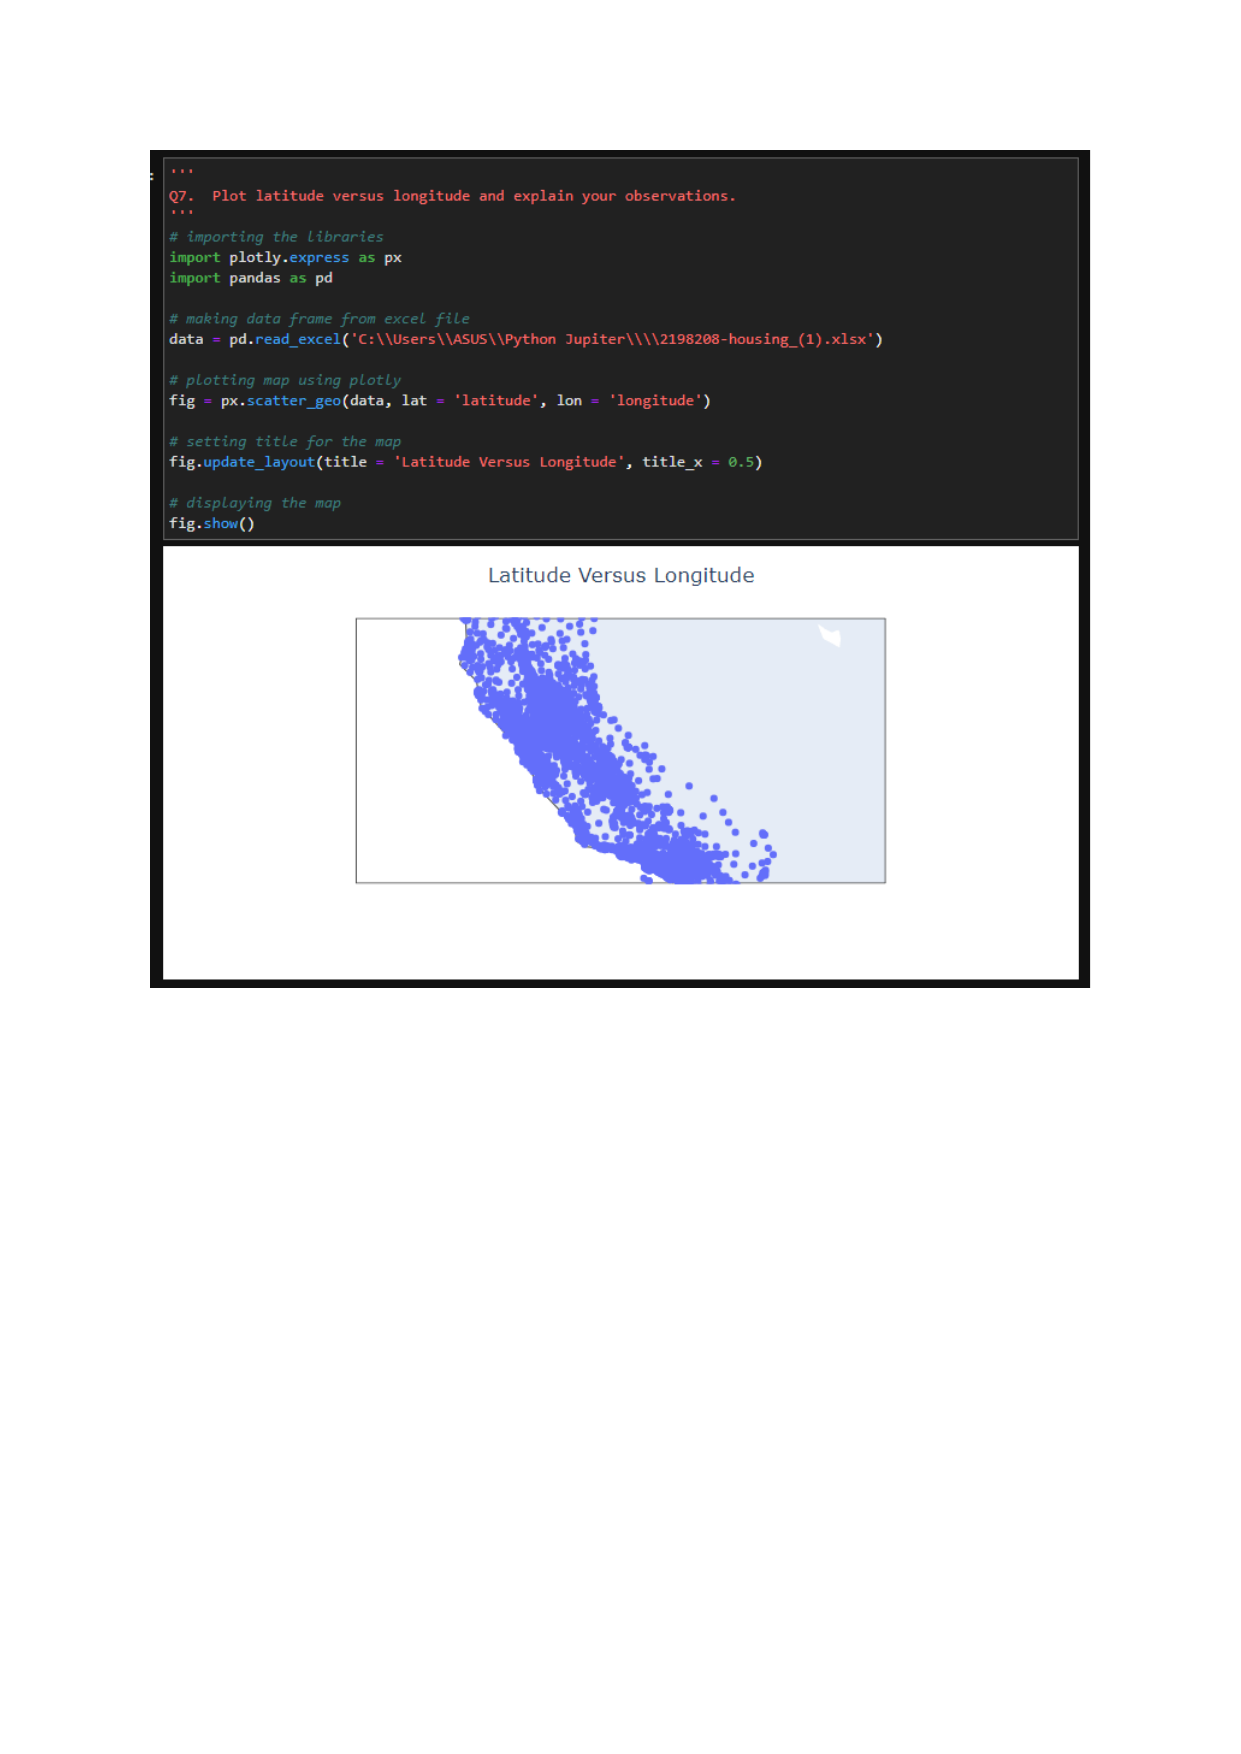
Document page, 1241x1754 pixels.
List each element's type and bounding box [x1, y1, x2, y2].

picture [150, 150, 1091, 988]
